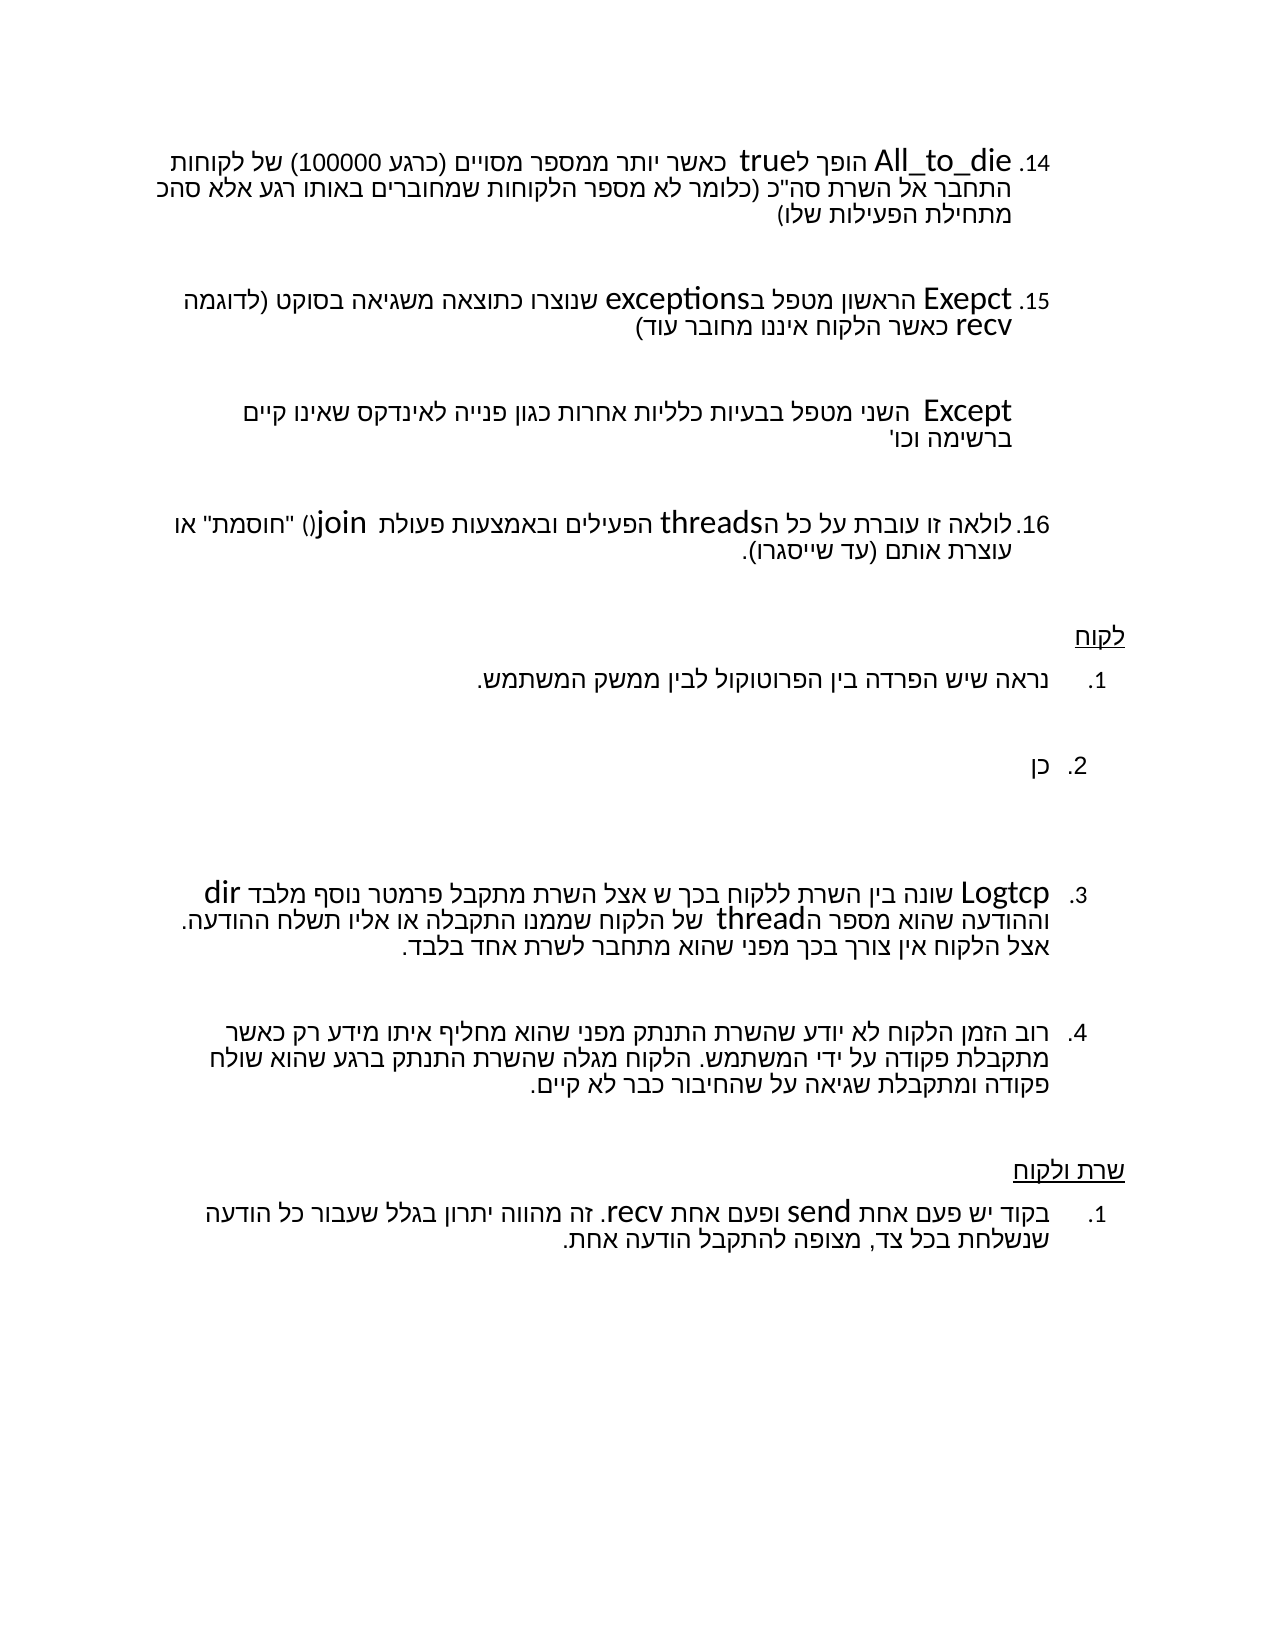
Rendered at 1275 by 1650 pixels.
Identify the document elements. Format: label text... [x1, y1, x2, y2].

list בקוד יש פעם אחת send ופעם אחת recv. זה מהווה יתרון בגלל שעבור כל הודעה שנשלחת בכל צד, מצופה להתקבל הודעה אחת. [150, 1202, 1087, 1254]
text 4. רוב הזמן הלקוח לא יודע שהשרת התנתק מפני שהוא מחליף איתו מידע רק כאשר מתקבלת פקודה על ידי המשתמש. הלקוח מגלה שהשרת התנתק ברגע שהוא שולח פקודה ומתקבלת שגיאה על שהחיבור כבר לא קיים. [150, 1020, 1087, 1099]
text Except השני מטפל בבעיות כלליות אחרות כגון פנייה לאינדקס שאינו קיים ברשימה וכו' [150, 400, 1012, 453]
text 3. Logtcp שונה בין השרת ללקוח בכך ש אצל השרת מתקבל פרמטר נוסף מלבד dir וההודעה שהוא מספר הthread של הלקוח שממנו התקבלה או אליו תשלח ההודעה. אצל הלקוח אין צורך בכך מפני שהוא מתחבר לשרת אחד בלבד. [150, 882, 1087, 961]
list נראה שיש הפרדה בין הפרוטוקול לבין ממשק המשתמש. [150, 667, 1087, 694]
text 2. כן [150, 753, 1087, 779]
text לקוח [150, 624, 1125, 651]
text שרת ולקוח [150, 1159, 1125, 1185]
text 15. Exepct הראשון מטפל בexceptions שנוצרו כתוצאה משגיאה בסוקט (לדוגמה recv כאשר הלקוח איננו מחובר עוד) [150, 288, 1050, 341]
text 14. All_to_die הופך לtrue כאשר יותר ממספר מסויים (כרגע 100000) של לקוחות התחבר אל השרת סה"כ (כלומר לא מספר הלקוחות שמחוברים באותו רגע אלא סהכ מתחילת הפעילות שלו) [150, 150, 1050, 229]
text 16. לולאה זו עוברת על כל הthreads הפעילים ובאמצעות פעולת join() "חוסמת" או עוצרת אותם (עד שייסגרו). [150, 512, 1050, 565]
